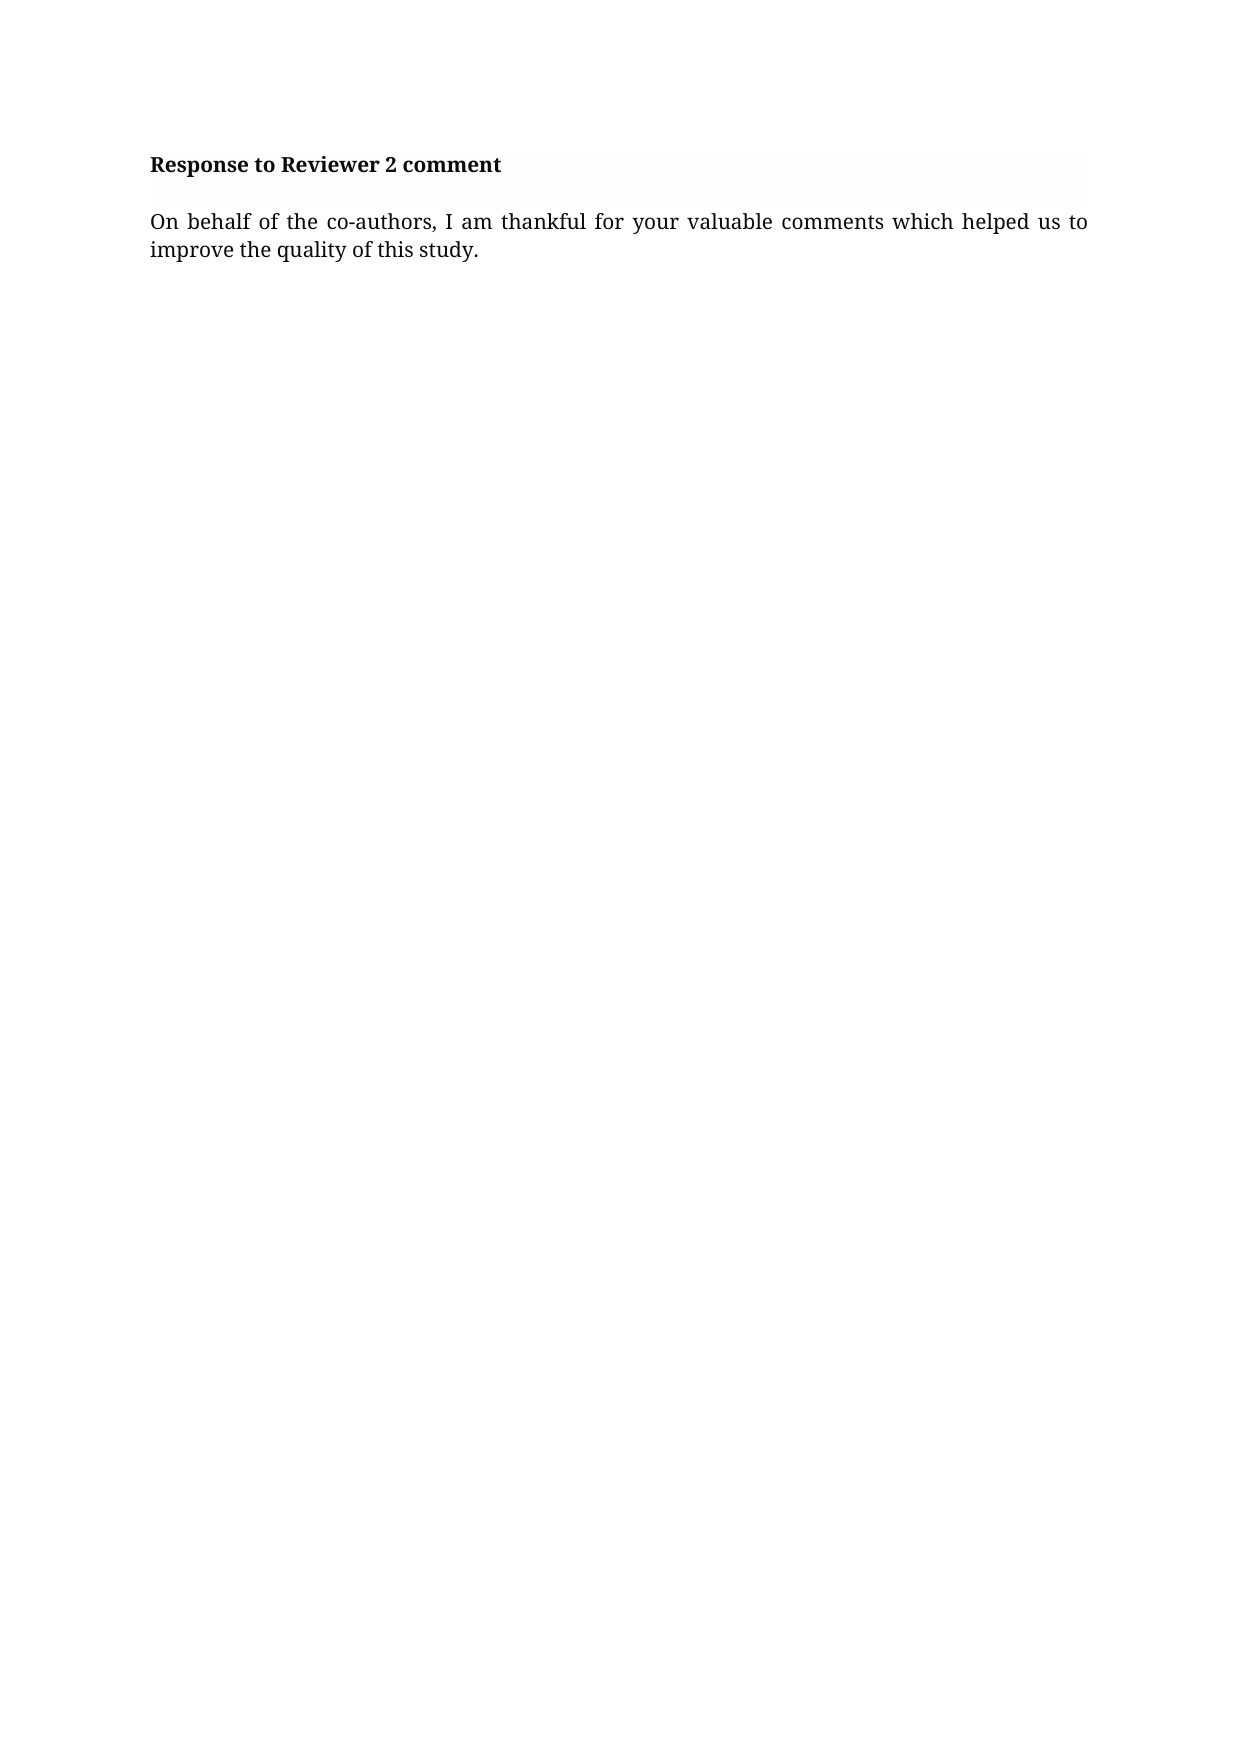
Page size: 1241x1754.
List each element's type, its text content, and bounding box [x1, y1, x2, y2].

text On behalf of the co-authors, I am thankful for your valuable comments which helped us to improve the quality of this study. [150, 207, 1090, 264]
text Response to Reviewer 2 comment [150, 150, 1090, 178]
